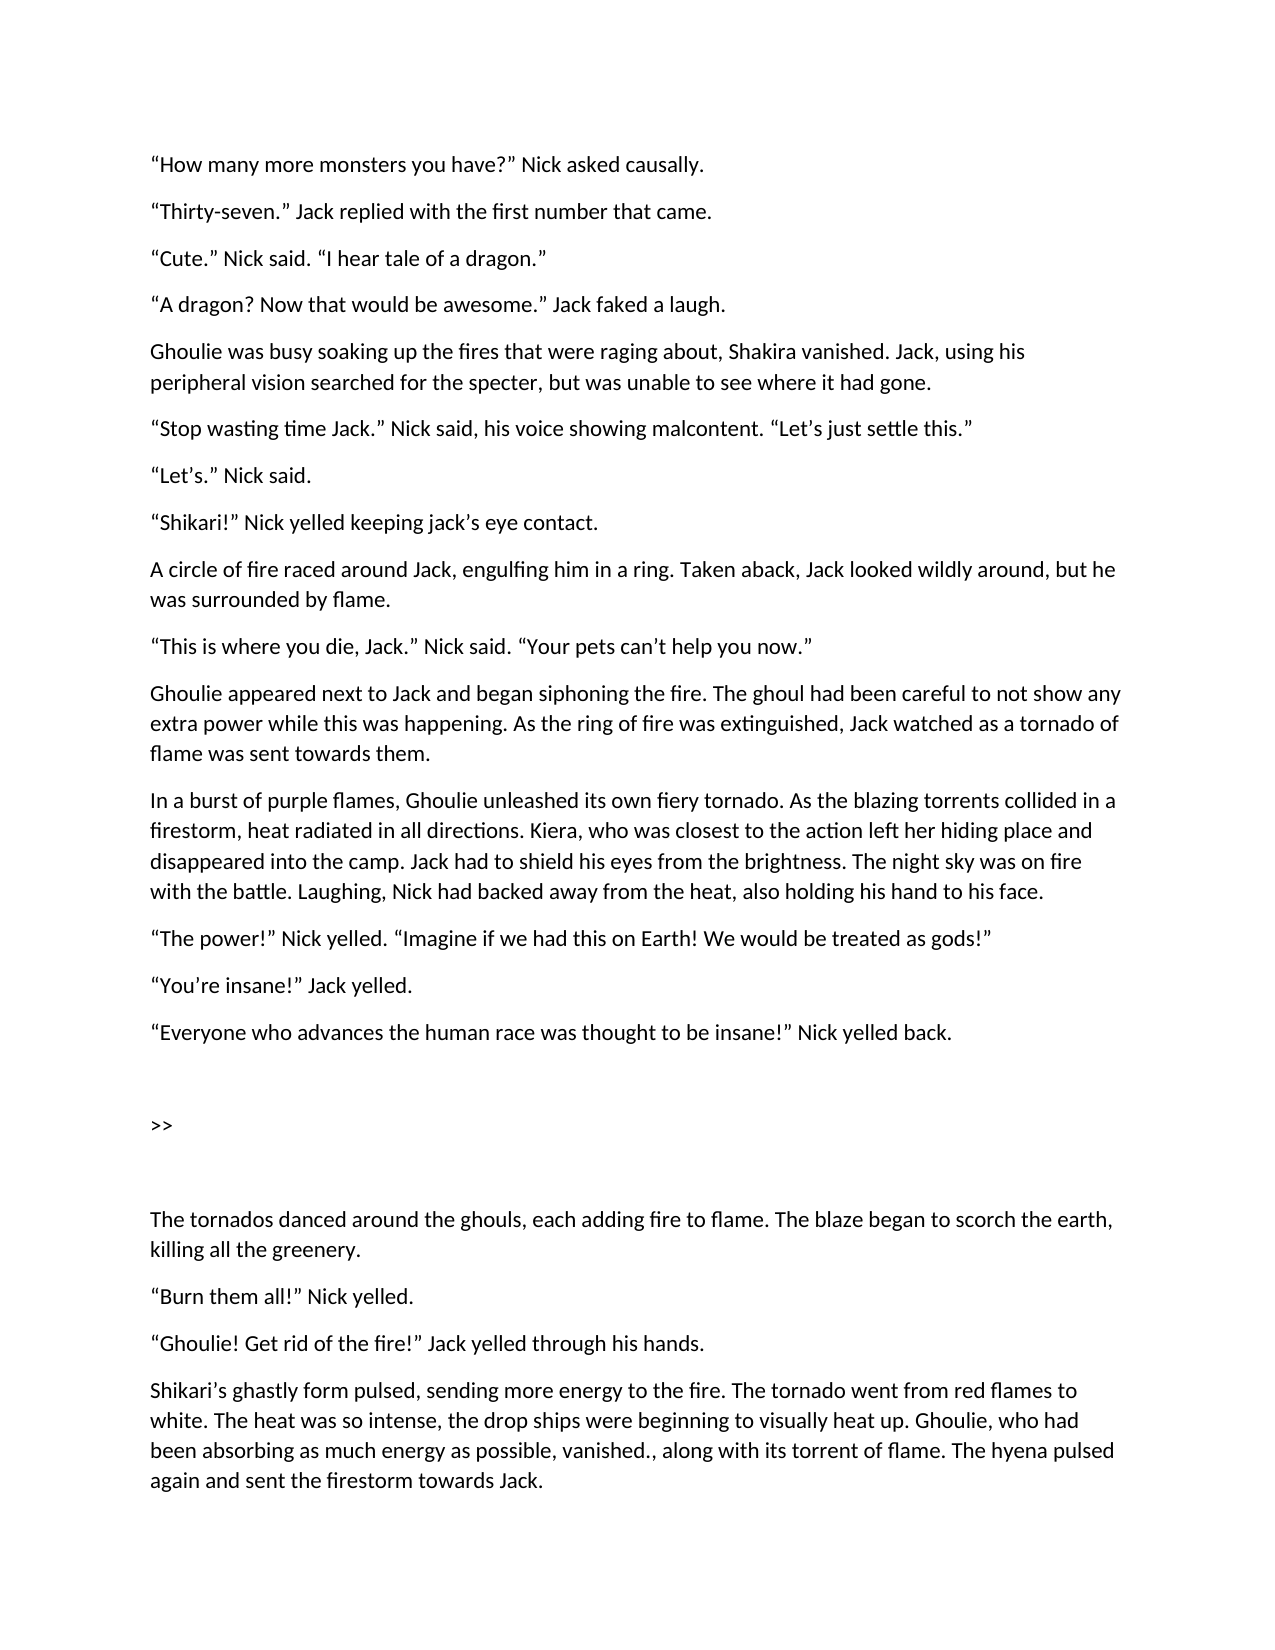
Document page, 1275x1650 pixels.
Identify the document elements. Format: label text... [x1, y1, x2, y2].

text “Stop wasting time Jack.” Nick said, his voice showing malcontent. “Let’s just settle this.” [150, 414, 1125, 443]
text “The power!” Nick yelled. “Imagine if we had this on Earth! We would be treated as gods!” [150, 924, 1125, 952]
text >> [150, 1111, 1125, 1139]
text “Thirty-seven.” Jack replied with the first number that came. [150, 197, 1125, 225]
text “You’re insane!” Jack yelled. [150, 971, 1125, 999]
text “Everyone who advances the human race was thought to be insane!” Nick yelled back. [150, 1018, 1125, 1046]
text “Shikari!” Nick yelled keeping jack’s eye contact. [150, 508, 1125, 536]
text A circle of fire raced around Jack, engulfing him in a ring. Taken aback, Jack looked wildly around, but he was surrounded by flame. [150, 555, 1125, 613]
text “Burn them all!” Nick yelled. [150, 1282, 1125, 1310]
text “A dragon? Now that would be awesome.” Jack faked a laugh. [150, 291, 1125, 319]
text “Ghoulie! Get rid of the fire!” Jack yelled through his hands. [150, 1329, 1125, 1357]
text Ghoulie was busy soaking up the fires that were raging about, Shakira vanished. Jack, using his peripheral vision searched for the specter, but was unable to see where it had gone. [150, 337, 1125, 396]
text “Let’s.” Nick said. [150, 461, 1125, 489]
text “How many more monsters you have?” Nick asked causally. [150, 150, 1125, 178]
text “This is where you die, Jack.” Nick said. “Your pets can’t help you now.” [150, 632, 1125, 660]
text Shikari’s ghastly form pulsed, sending more energy to the fire. The tornado went from red flames to white. The heat was so intense, the drop ships were beginning to visually heat up. Ghoulie, who had been absorbing as much energy as possible, vanished., along with its torrent of flame. The hyena pulsed again and sent the firestorm towards Jack. [150, 1376, 1125, 1495]
text In a burst of purple flames, Ghoulie unleashed its own fiery tornado. As the blazing torrents collided in a firestorm, heat radiated in all directions. Kiera, who was closest to the action left her hiding place and disappeared into the camp. Jack had to shield his eyes from the brightness. The night sky was on fire with the battle. Laughing, Nick had backed away from the heat, also holding his hand to his face. [150, 786, 1125, 905]
text Ghoulie appeared next to Jack and began siphoning the fire. The ghoul had been careful to not show any extra power while this was happening. As the ring of fire was extinguished, Jack watched as a tornado of flame was sent towards them. [150, 679, 1125, 768]
text “Cute.” Nick said. “I hear tale of a dragon.” [150, 244, 1125, 272]
text The tornados danced around the ghouls, each adding fire to flame. The blaze began to scorch the earth, killing all the greenery. [150, 1205, 1125, 1263]
